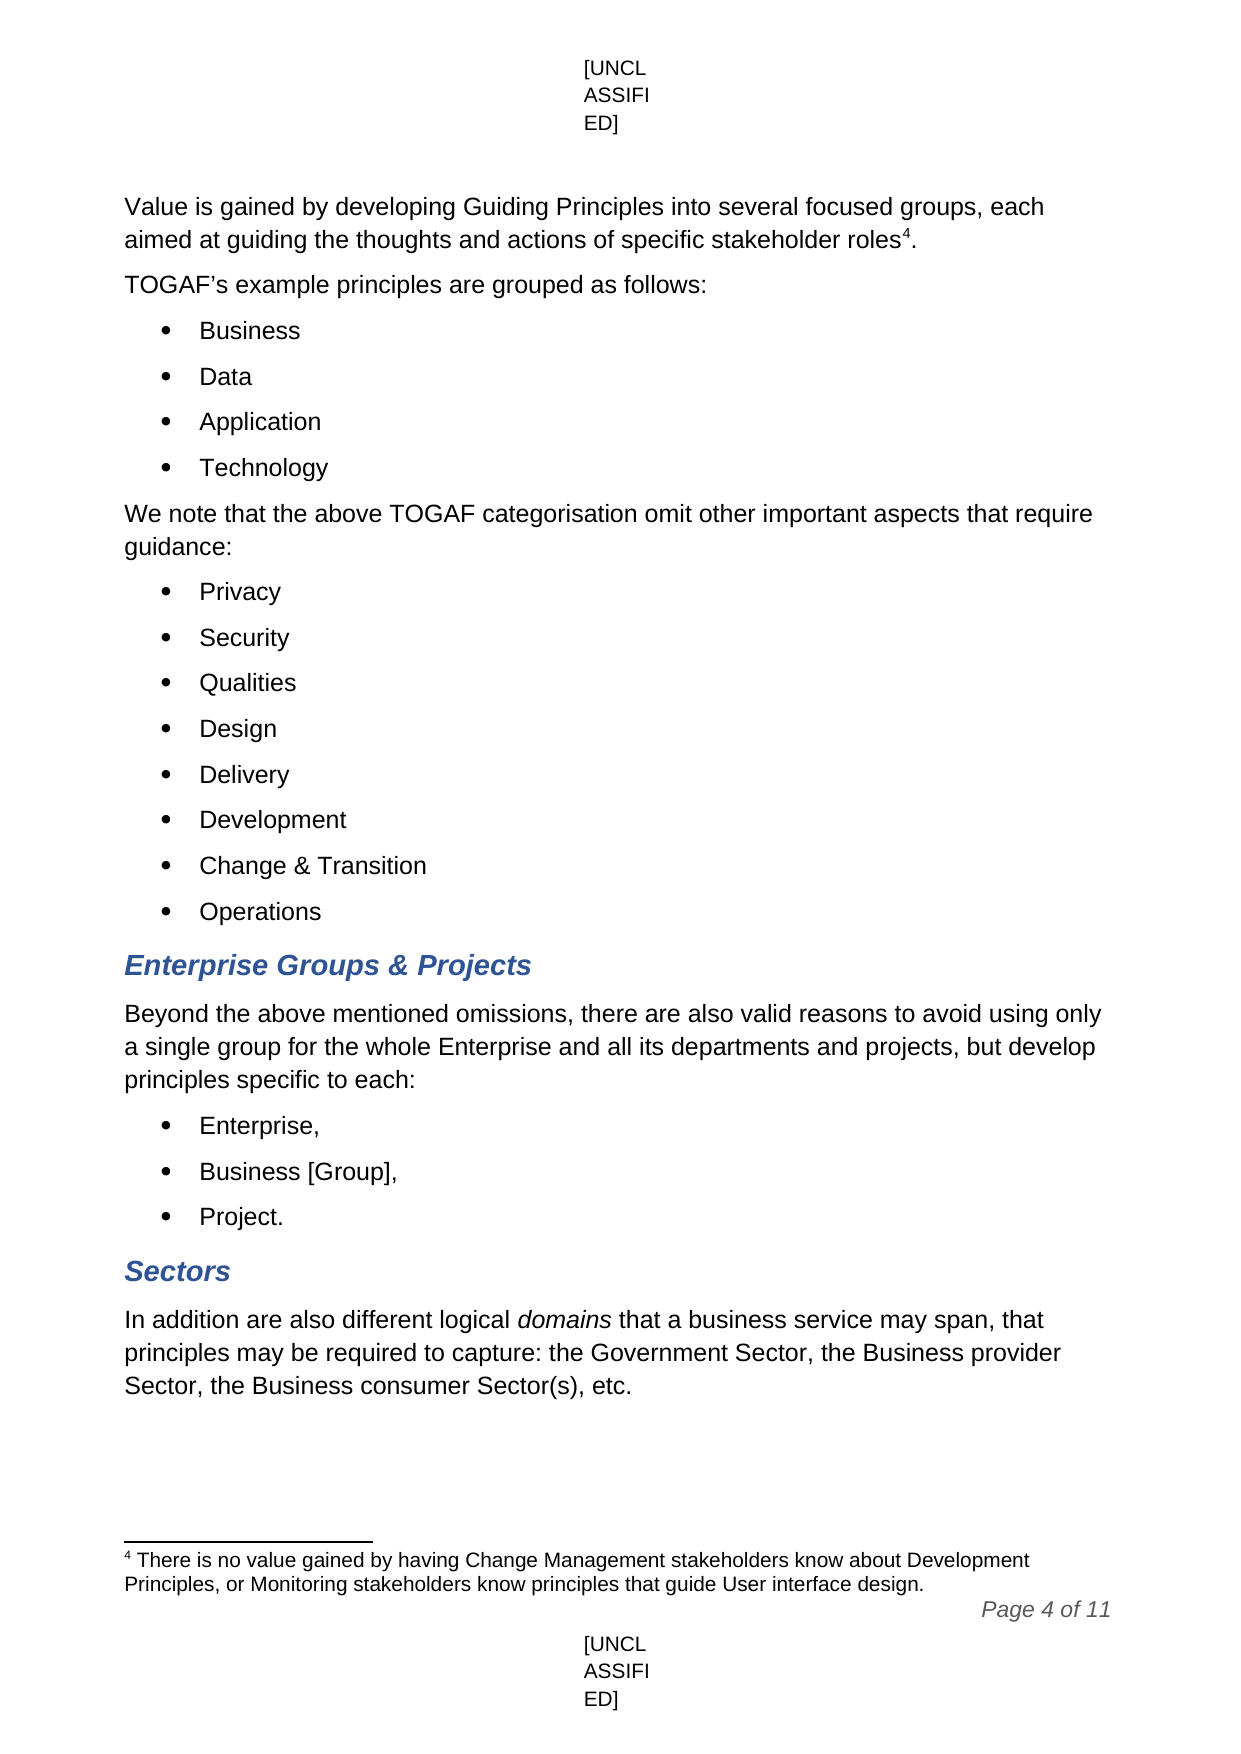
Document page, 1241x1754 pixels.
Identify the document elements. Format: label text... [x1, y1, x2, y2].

list Change & Transition [162, 851, 1116, 880]
list Privacy [162, 577, 1116, 606]
list Enterprise, [162, 1111, 1116, 1140]
list Application [162, 407, 1116, 436]
list Project. [162, 1202, 1116, 1231]
text We note that the above TOGAF categorisation omit other important aspects that require guidance: [124, 498, 1116, 560]
list Business [162, 316, 1116, 345]
subtitle Enterprise Groups & Projects [124, 948, 1116, 982]
list Technology [162, 453, 1116, 482]
list Data [162, 362, 1116, 391]
list Operations [162, 896, 1116, 925]
list Qualities [162, 668, 1116, 697]
list Development [162, 805, 1116, 834]
list Delivery [162, 759, 1116, 788]
list Business [Group], [162, 1157, 1116, 1185]
text TOGAF’s example principles are grouped as follows: [124, 271, 1116, 299]
subtitle Sectors [124, 1254, 1116, 1288]
list Security [162, 623, 1116, 652]
list Design [162, 714, 1116, 743]
text Beyond the above mentioned omissions, there are also valid reasons to avoid using only a single group for the whole Enterprise and all its departments and projects, but develop principles specific to each: [124, 999, 1116, 1094]
text Value is gained by developing Guiding Principles into several focused groups, each aimed at guiding the thoughts and actions of specific stakeholder roles. [124, 192, 1116, 254]
